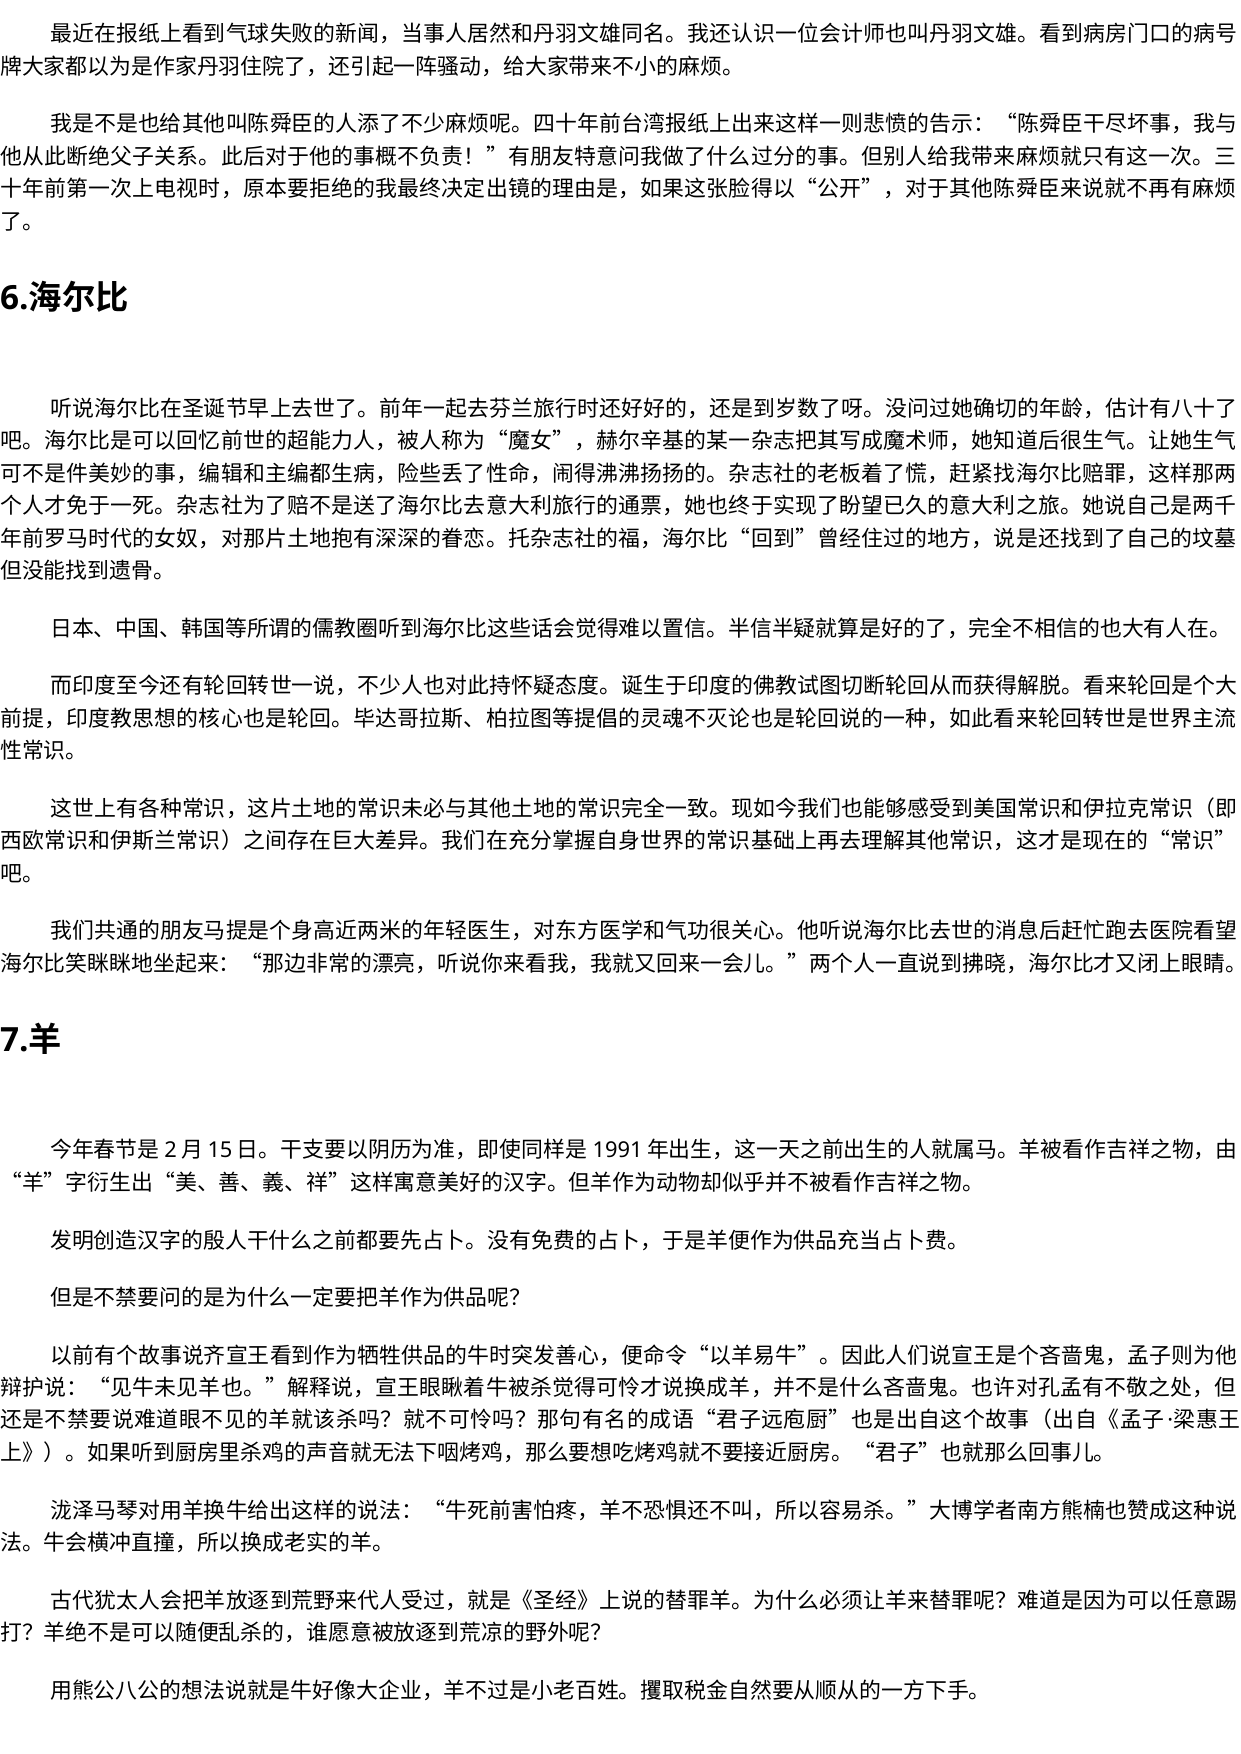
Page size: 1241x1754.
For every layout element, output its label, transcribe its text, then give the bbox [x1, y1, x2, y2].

text 以前有个故事说齐宣王看到作为牺牲供品的牛时突发善心，便命令“以羊易牛”。因此人们说宣王是个吝啬鬼，孟子则为他辩护说：“见牛未见羊也。”解释说，宣王眼瞅着牛被杀觉得可怜才说换成羊，并不是什么吝啬鬼。也许对孔孟有不敬之处，但还是不禁要说难道眼不见的羊就该杀吗？就不可怜吗？那句有名的成语“君子远庖厨”也是出自这个故事（出自《孟子·梁惠王上》）。如果听到厨房里杀鸡的声音就无法下咽烤鸡，那么要想吃烤鸡就不要接近厨房。“君子”也就那么回事儿。 [0, 1337, 1240, 1467]
subtitle 7.羊 [0, 1005, 1240, 1070]
text 这世上有各种常识，这片土地的常识未必与其他土地的常识完全一致。现如今我们也能够感受到美国常识和伊拉克常识（即西欧常识和伊斯兰常识）之间存在巨大差异。我们在充分掌握自身世界的常识基础上再去理解其他常识，这才是现在的“常识”吧。 [0, 790, 1240, 888]
text 古代犹太人会把羊放逐到荒野来代人受过，就是《圣经》上说的替罪羊。为什么必须让羊来替罪呢？难道是因为可以任意踢打？羊绝不是可以随便乱杀的，谁愿意被放逐到荒凉的野外呢？ [0, 1582, 1240, 1647]
text 泷泽马琴对用羊换牛给出这样的说法：“牛死前害怕疼，羊不恐惧还不叫，所以容易杀。”大博学者南方熊楠也赞成这种说法。牛会横冲直撞，所以换成老实的羊。 [0, 1492, 1240, 1557]
text 今年春节是2月15日。干支要以阴历为准，即使同样是1991年出生，这一天之前出生的人就属马。羊被看作吉祥之物，由“羊”字衍生出“美、善、義、祥”这样寓意美好的汉字。但羊作为动物却似乎并不被看作吉祥之物。 [0, 1132, 1240, 1197]
text 但是不禁要问的是为什么一定要把羊作为供品呢？ [0, 1280, 1240, 1312]
subtitle 6.海尔比 [0, 263, 1240, 328]
text 用熊公八公的想法说就是牛好像大企业，羊不过是小老百姓。攫取税金自然要从顺从的一方下手。 [0, 1672, 1240, 1705]
text 发明创造汉字的殷人干什么之前都要先占卜。没有免费的占卜，于是羊便作为供品充当占卜费。 [0, 1222, 1240, 1255]
text 我是不是也给其他叫陈舜臣的人添了不少麻烦呢。四十年前台湾报纸上出来这样一则悲愤的告示：“陈舜臣干尽坏事，我与他从此断绝父子关系。此后对于他的事概不负责！”有朋友特意问我做了什么过分的事。但别人给我带来麻烦就只有这一次。三十年前第一次上电视时，原本要拒绝的我最终决定出镜的理由是，如果这张脸得以“公开”，对于其他陈舜臣来说就不再有麻烦了。 [0, 106, 1240, 236]
text 而印度至今还有轮回转世一说，不少人也对此持怀疑态度。诞生于印度的佛教试图切断轮回从而获得解脱。看来轮回是个大前提，印度教思想的核心也是轮回。毕达哥拉斯、柏拉图等提倡的灵魂不灭论也是轮回说的一种，如此看来轮回转世是世界主流性常识。 [0, 668, 1240, 765]
text 听说海尔比在圣诞节早上去世了。前年一起去芬兰旅行时还好好的，还是到岁数了呀。没问过她确切的年龄，估计有八十了吧。海尔比是可以回忆前世的超能力人，被人称为“魔女”，赫尔辛基的某一杂志把其写成魔术师，她知道后很生气。让她生气可不是件美妙的事，编辑和主编都生病，险些丢了性命，闹得沸沸扬扬的。杂志社的老板着了慌，赶紧找海尔比赔罪，这样那两个人才免于一死。杂志社为了赔不是送了海尔比去意大利旅行的通票，她也终于实现了盼望已久的意大利之旅。她说自己是两千年前罗马时代的女奴，对那片土地抱有深深的眷恋。托杂志社的福，海尔比“回到”曾经住过的地方，说是还找到了自己的坟墓，但没能找到遗骨。 [0, 390, 1240, 585]
text 我们共通的朋友马提是个身高近两米的年轻医生，对东方医学和气功很关心。他听说海尔比去世的消息后赶忙跑去医院看望。海尔比笑眯眯地坐起来：“那边非常的漂亮，听说你来看我，我就又回来一会儿。”两个人一直说到拂晓，海尔比才又闭上眼睛。 [0, 913, 1240, 978]
text 最近在报纸上看到气球失败的新闻，当事人居然和丹羽文雄同名。我还认识一位会计师也叫丹羽文雄。看到病房门口的病号牌大家都以为是作家丹羽住院了，还引起一阵骚动，给大家带来不小的麻烦。 [0, 16, 1240, 81]
text 日本、中国、韩国等所谓的儒教圈听到海尔比这些话会觉得难以置信。半信半疑就算是好的了，完全不相信的也大有人在。 [0, 610, 1240, 643]
